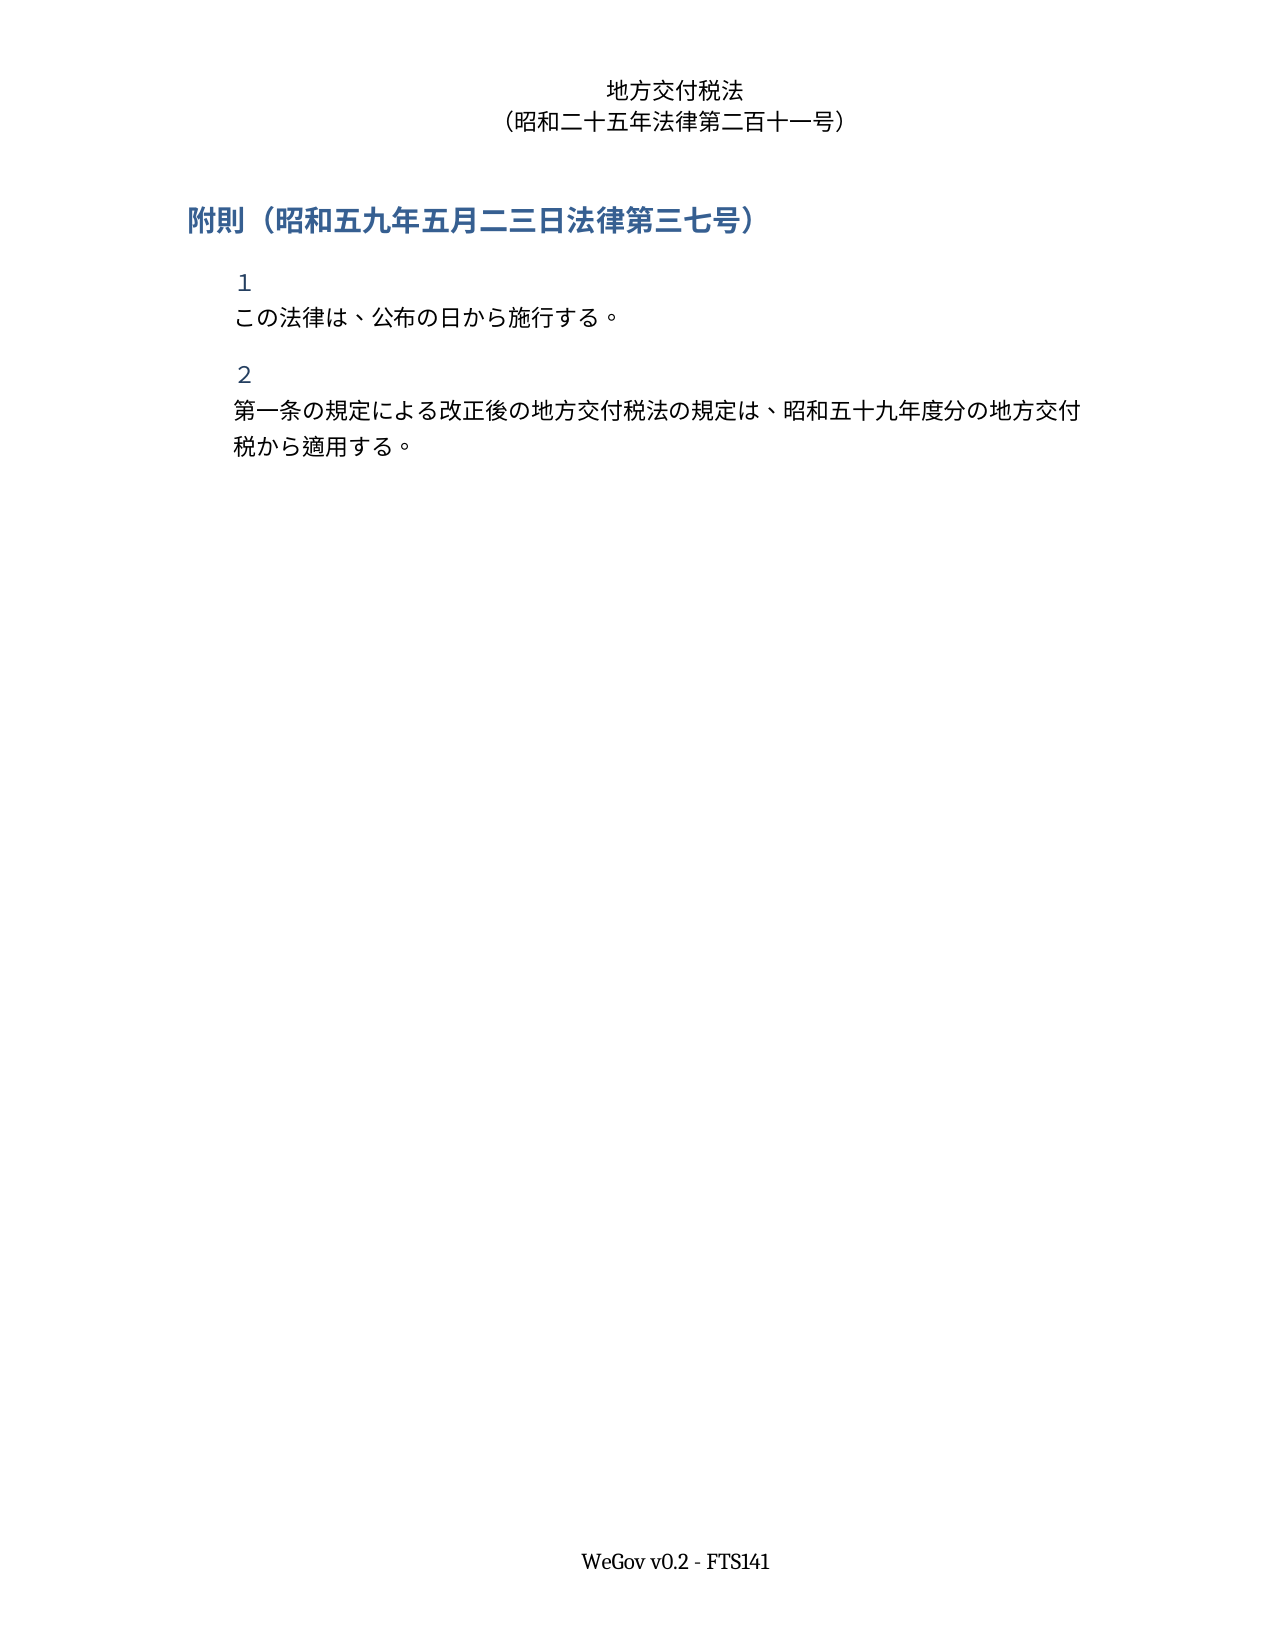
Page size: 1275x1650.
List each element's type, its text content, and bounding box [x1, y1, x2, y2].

text 第一条の規定による改正後の地方交付税法の規定は、昭和五十九年度分の地方交付税から適用する。 [233, 395, 1087, 462]
subtitle 附則（昭和五九年五月二三日法律第三七号） [187, 200, 1087, 240]
text この法律は、公布の日から施行する。 [233, 302, 1087, 334]
subtitle １ [233, 266, 1087, 298]
subtitle ２ [233, 359, 1087, 390]
